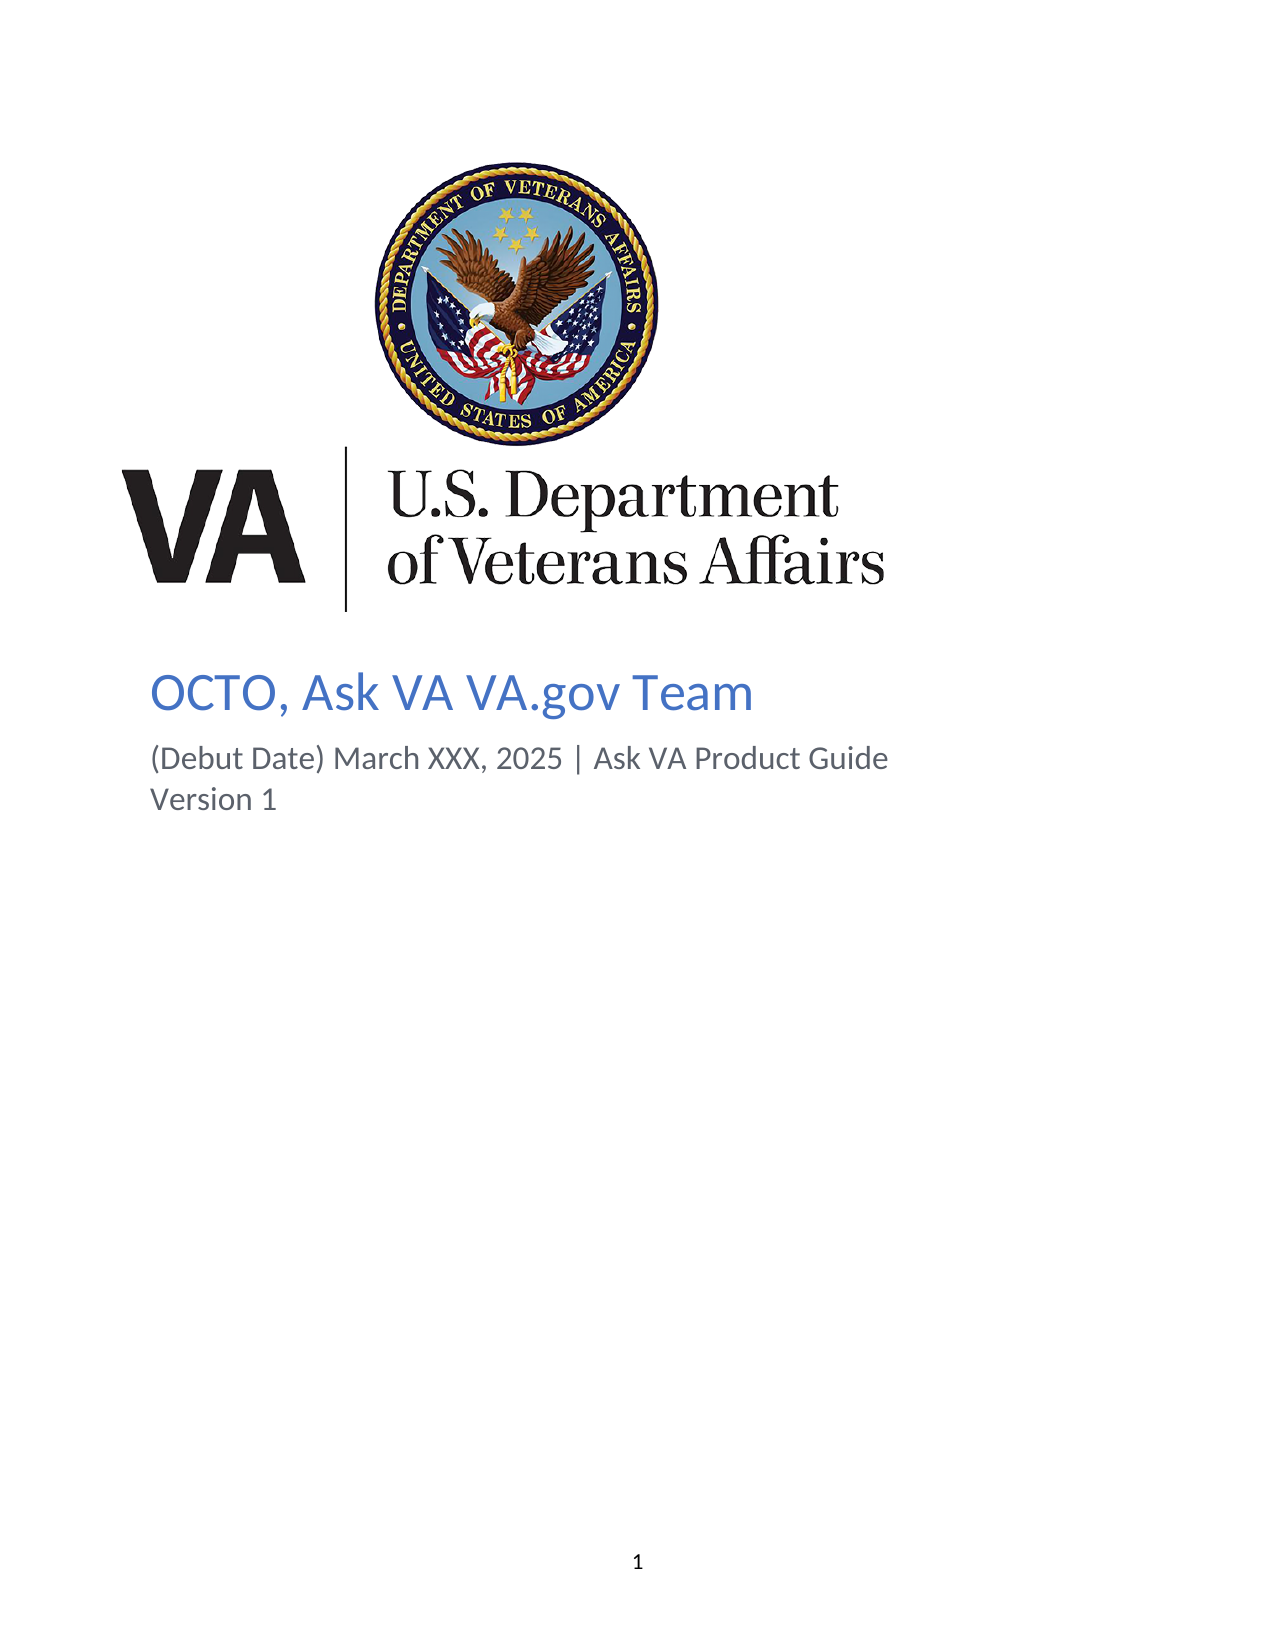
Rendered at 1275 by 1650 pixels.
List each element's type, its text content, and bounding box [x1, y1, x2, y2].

text OCTO, Ask VA VA.gov Team [150, 658, 1125, 724]
text Version 1 [150, 778, 1125, 846]
picture [121, 150, 884, 612]
text (Debut Date) March XXX, 2025 | Ask VA Product Guide [150, 737, 1125, 778]
